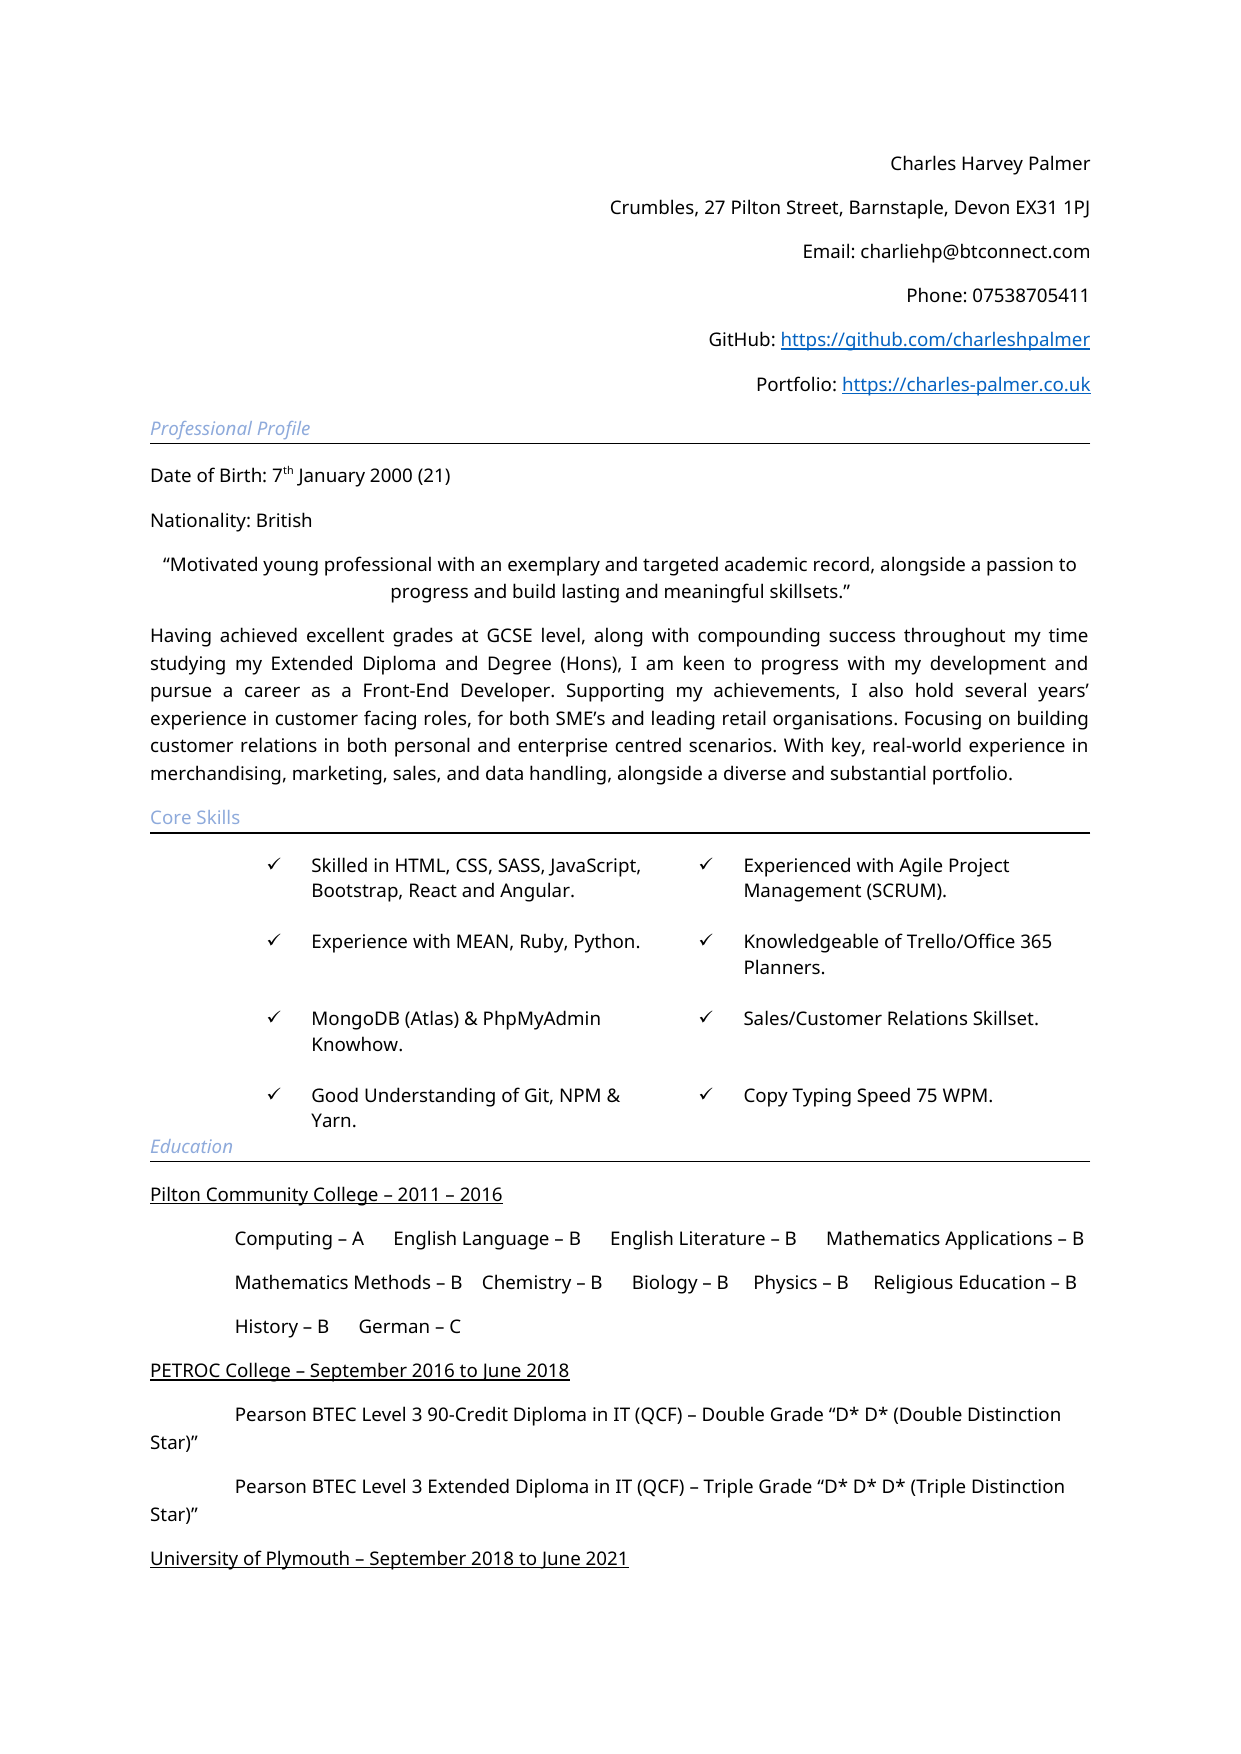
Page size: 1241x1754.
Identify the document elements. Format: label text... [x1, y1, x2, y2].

table_cell Experience with MEAN, Ruby, Python. [225, 929, 657, 1005]
text Nationality: British [150, 507, 1090, 532]
text Education [150, 1133, 1090, 1161]
text Pearson BTEC Level 3 90-Credit Diploma in IT (QCF) – Double Grade “D* D* (Double Distinction Star)” [150, 1402, 1090, 1455]
text Date of Birth: 7th January 2000 (21) [150, 463, 1090, 488]
text Mathematics Methods – B Chemistry – B Biology – B Physics – B Religious Education – B [234, 1269, 1090, 1295]
text Portfolio: https://charles-palmer.co.uk [150, 371, 1090, 396]
text Core Skills [150, 804, 1090, 832]
text Phone: 07538705411 [150, 282, 1090, 308]
text “Motivated young professional with an exemplary and targeted academic record, alongside a passion to progress and build lasting and meaningful skillsets.” [150, 551, 1090, 604]
text PETROC College – September 2016 to June 2018 [150, 1357, 1090, 1383]
text Email: charliehp@btconnect.com [150, 238, 1090, 264]
text Computing – A English Language – B English Literature – B Mathematics Applications – B [234, 1225, 1090, 1251]
table_cell MongoDB (Atlas) & PhpMyAdmin Knowhow. [225, 1005, 657, 1082]
table_header Experienced with Agile Project Management (SCRUM). [657, 852, 1090, 929]
text Charles Harvey Palmer [150, 150, 1090, 176]
table_header Skilled in HTML, CSS, SASS, JavaScript, Bootstrap, React and Angular. [225, 852, 657, 929]
text Professional Profile [150, 415, 1090, 443]
table_cell Sales/Customer Relations Skillset. [657, 1005, 1090, 1082]
text Pilton Community College – 2011 – 2016 [150, 1181, 1090, 1206]
text Having achieved excellent grades at GCSE level, along with compounding success throughout my time studying my Extended Diploma and Degree (Hons), I am keen to progress with my development and pursue a career as a Front-End Developer. Supporting my achievements, I also hold several years’ experience in customer facing roles, for both SME’s and leading retail organisations. Focusing on building customer relations in both personal and enterprise centred scenarios. With key, real-world experience in merchandising, marketing, sales, and data handling, alongside a diverse and substantial portfolio. [150, 623, 1090, 786]
table_cell Good Understanding of Git, NPM & Yarn. [225, 1082, 657, 1133]
table_cell Copy Typing Speed 75 WPM. [657, 1082, 1090, 1133]
text Pearson BTEC Level 3 Extended Diploma in IT (QCF) – Triple Grade “D* D* D* (Triple Distinction Star)” [150, 1473, 1090, 1526]
text Crumbles, 27 Pilton Street, Barnstaple, Devon EX31 1PJ [150, 194, 1090, 220]
text History – B German – C [150, 1313, 1090, 1339]
text GitHub: https://github.com/charleshpalmer [150, 327, 1090, 352]
text University of Plymouth – September 2018 to June 2021 [150, 1545, 1090, 1571]
table_cell Knowledgeable of Trello/Office 365 Planners. [657, 929, 1090, 1005]
